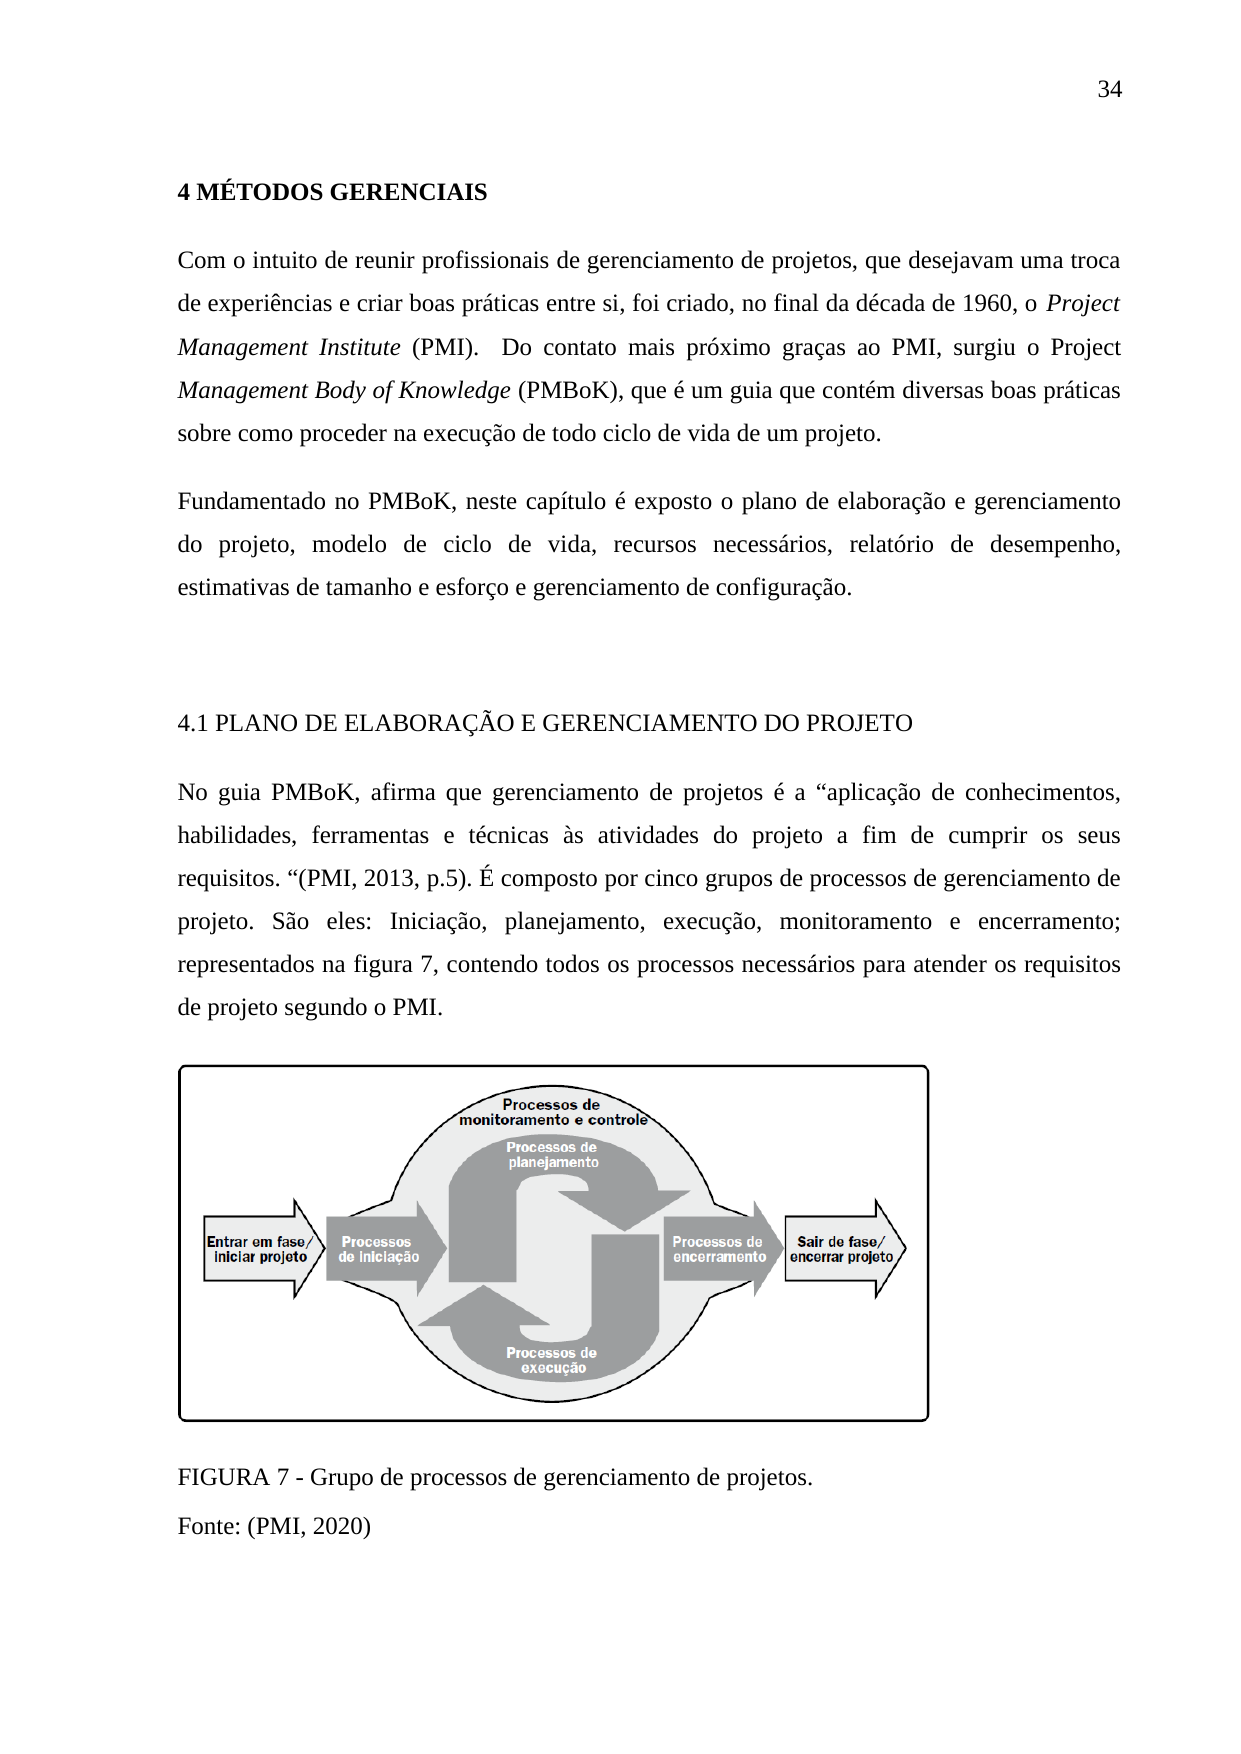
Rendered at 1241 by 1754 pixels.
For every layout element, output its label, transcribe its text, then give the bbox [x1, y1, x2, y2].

picture [177, 1060, 930, 1423]
subtitle 4.1 PLANO DE ELABORAÇÃO E GERENCIAMENTO DO PROJETO [177, 708, 1122, 737]
text No guia PMBoK, afirma que gerenciamento de projetos é a “aplicação de conhecimentos, habilidades, ferramentas e técnicas às atividades do projeto a fim de cumprir os seus requisitos. “(PMI, 2013, p.5). É composto por cinco grupos de processos de gerenciamento de projeto. São eles: Iniciação, planejamento, execução, monitoramento e encerramento; representados na figura 7, contendo todos os processos necessários para atender os requisitos de projeto segundo o PMI. [177, 777, 1122, 1021]
subtitle 4 MÉTODOS GERENCIAIS [177, 177, 1122, 206]
text FIGURA 7 - Grupo de processos de gerenciamento de projetos. [177, 1462, 1122, 1490]
text Fonte: (PMI, 2020) [177, 1511, 1122, 1540]
text Com o intuito de reunir profissionais de gerenciamento de projetos, que desejavam uma troca de experiências e criar boas práticas entre si, foi criado, no final da década de 1960, o Project Management Institute (PMI). Do contato mais próximo graças ao PMI, surgiu o Project Management Body of Knowledge (PMBoK), que é um guia que contém diversas boas práticas sobre como proceder na execução de todo ciclo de vida de um projeto. [177, 245, 1122, 447]
text Fundamentado no PMBoK, neste capítulo é exposto o plano de elaboração e gerenciamento do projeto, modelo de ciclo de vida, recursos necessários, relatório de desempenho, estimativas de tamanho e esforço e gerenciamento de configuração. [177, 486, 1122, 601]
